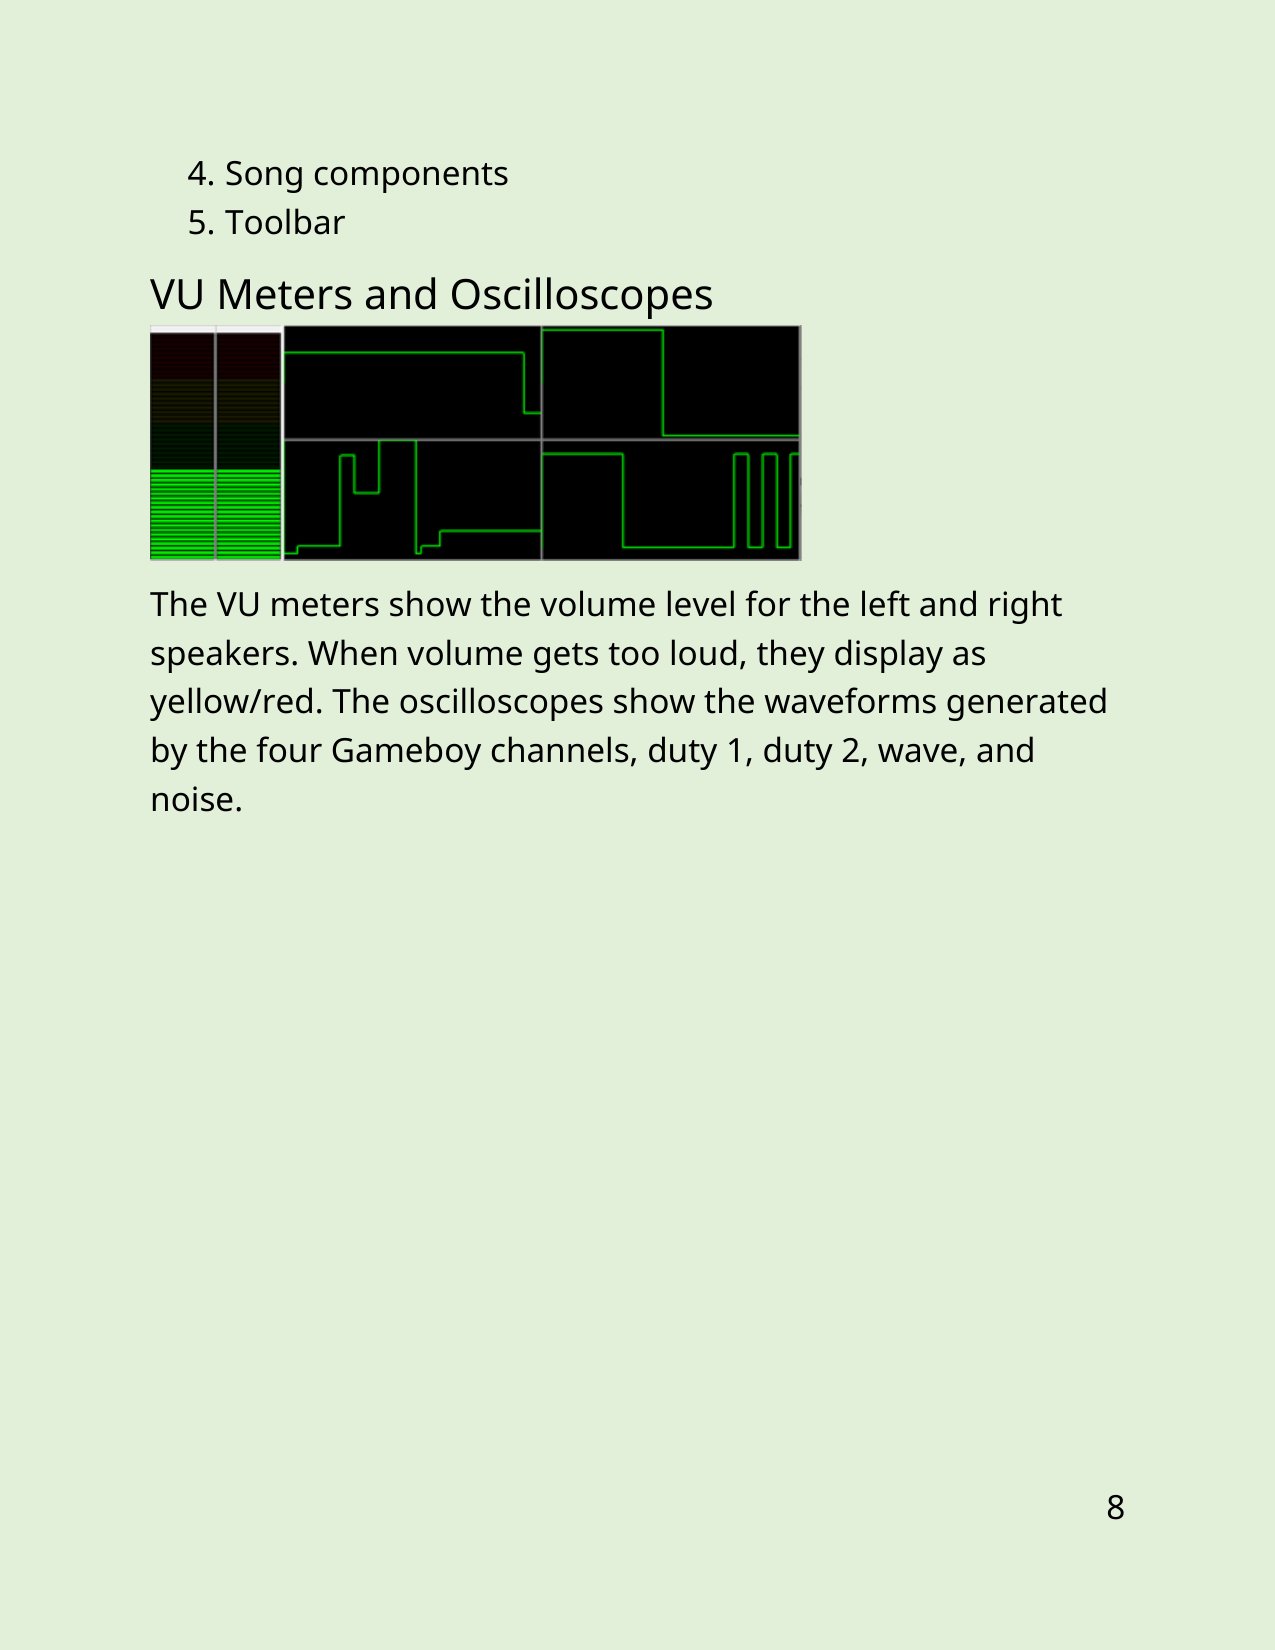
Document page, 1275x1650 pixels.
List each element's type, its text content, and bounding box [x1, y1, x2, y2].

list Toolbar [187, 199, 1125, 244]
picture [150, 325, 802, 561]
text The VU meters show the volume level for the left and right speakers. When volume gets too loud, they display as yellow/red. The oscilloscopes show the waveforms generated by the four Gameboy channels, duty 1, duty 2, wave, and noise. [150, 580, 1125, 822]
subtitle VU Meters and Oscilloscopes [150, 264, 1125, 321]
list Song components [187, 150, 1125, 195]
